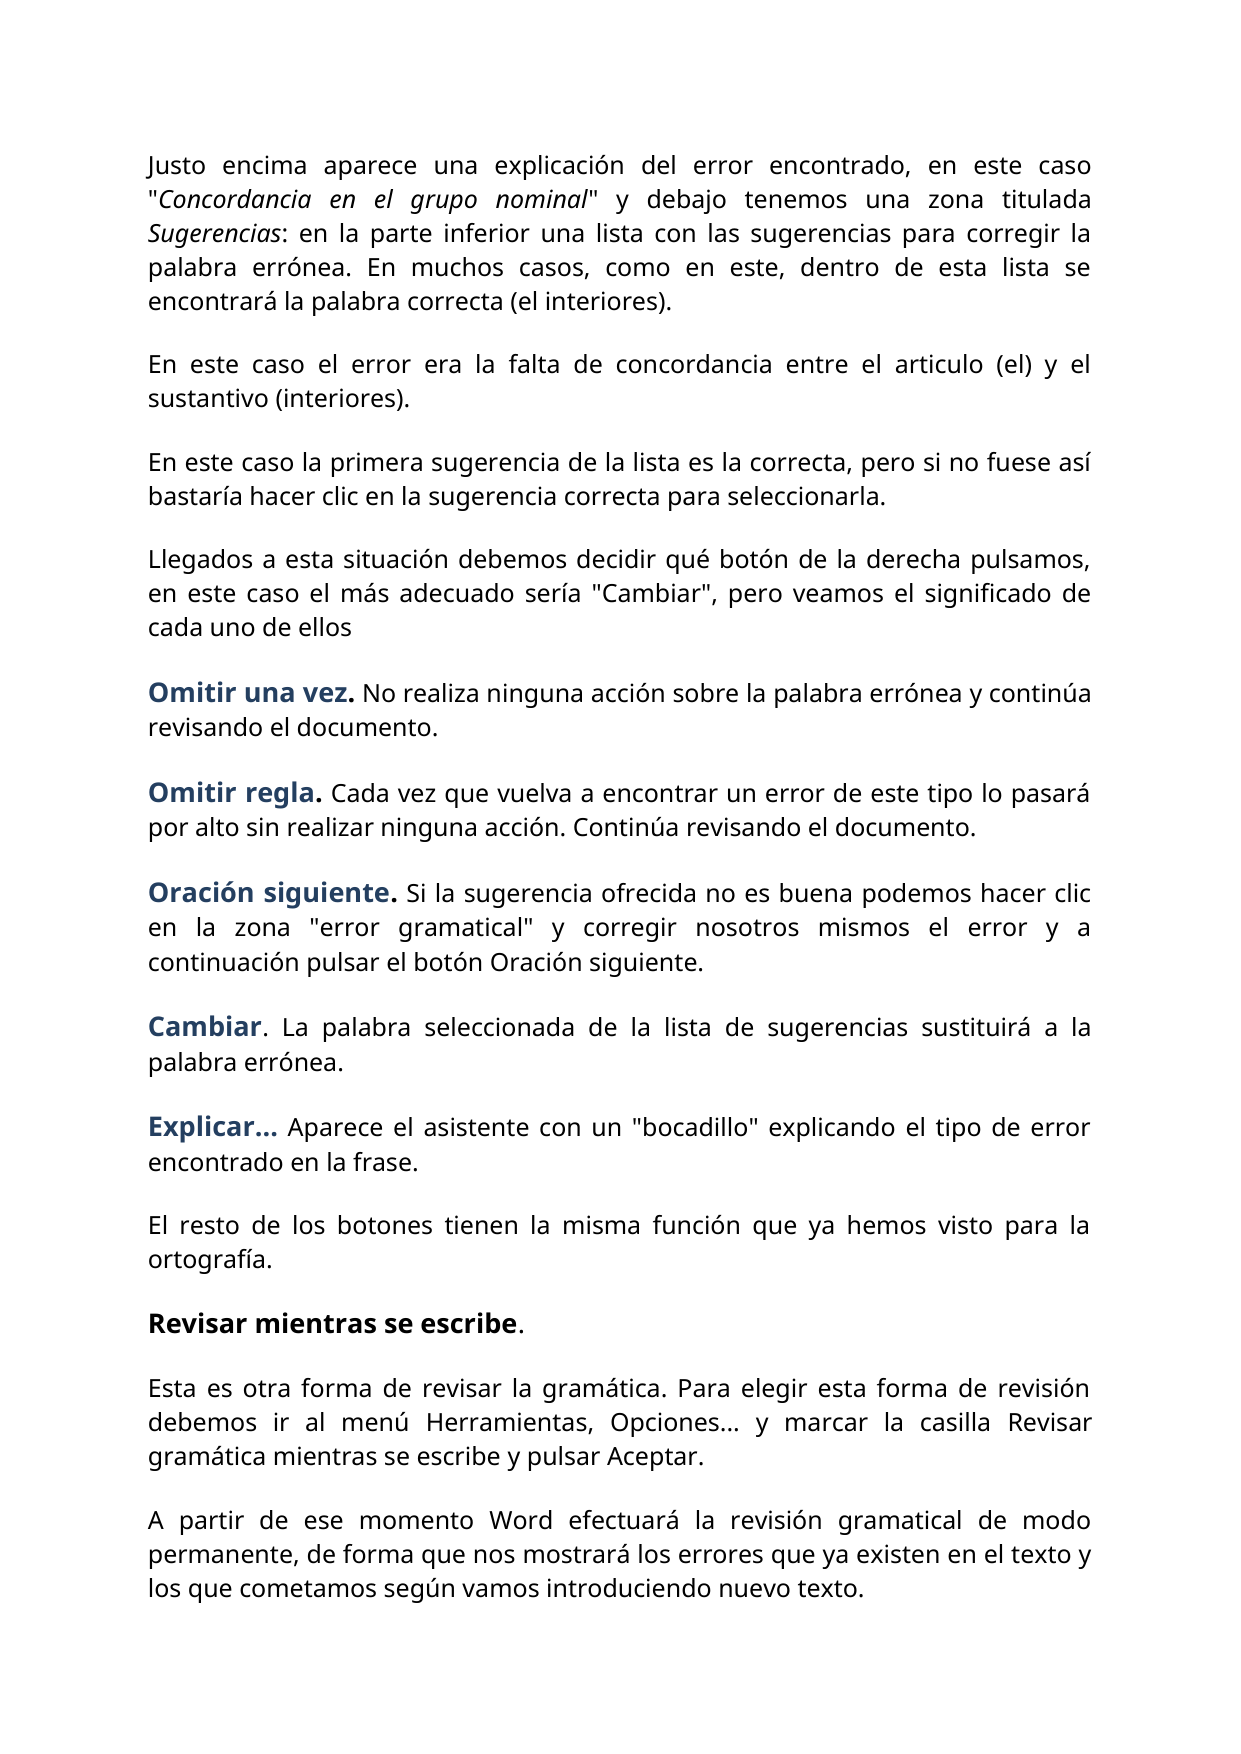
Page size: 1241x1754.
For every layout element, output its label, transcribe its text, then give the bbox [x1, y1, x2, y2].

text A partir de ese momento Word efectuará la revisión gramatical de modo permanente, de forma que nos mostrará los errores que ya existen en el texto y los que cometamos según vamos introduciendo nuevo texto. [148, 1502, 1092, 1604]
text Llegados a esta situación debemos decidir qué botón de la derecha pulsamos, en este caso el más adecuado sería "Cambiar", pero veamos el significado de cada uno de ellos [148, 542, 1092, 644]
text Justo encima aparece una explicación del error encontrado, en este caso "Concordancia en el grupo nominal" y debajo tenemos una zona titulada Sugerencias: en la parte inferior una lista con las sugerencias para corregir la palabra errónea. En muchos casos, como en este, dentro de esta lista se encontrará la palabra correcta (el interiores). [148, 148, 1092, 318]
text Revisar mientras se escribe. [148, 1305, 1092, 1342]
text Esta es otra forma de revisar la gramática. Para elegir esta forma de revisión debemos ir al menú Herramientas, Opciones... y marcar la casilla Revisar gramática mientras se escribe y pulsar Aceptar. [148, 1371, 1092, 1473]
text Cambiar. La palabra seleccionada de la lista de sugerencias sustituirá a la palabra errónea. [148, 1007, 1092, 1078]
text Explicar... Aparece el asistente con un "bocadillo" explicando el tipo de error encontrado en la frase. [148, 1107, 1092, 1178]
text Oración siguiente. Si la sugerencia ofrecida no es buena podemos hacer clic en la zona "error gramatical" y corregir nosotros mismos el error y a continuación pulsar el botón Oración siguiente. [148, 873, 1092, 978]
text En este caso el error era la falta de concordancia entre el articulo (el) y el sustantivo (interiores). [148, 347, 1092, 415]
text El resto de los botones tienen la misma función que ya hemos visto para la ortografía. [148, 1208, 1092, 1276]
text Omitir una vez. No realiza ninguna acción sobre la palabra errónea y continúa revisando el documento. [148, 673, 1092, 744]
text Omitir regla. Cada vez que vuelva a encontrar un error de este tipo lo pasará por alto sin realizar ninguna acción. Continúa revisando el documento. [148, 773, 1092, 844]
text En este caso la primera sugerencia de la lista es la correcta, pero si no fuese así bastaría hacer clic en la sugerencia correcta para seleccionarla. [148, 444, 1092, 512]
